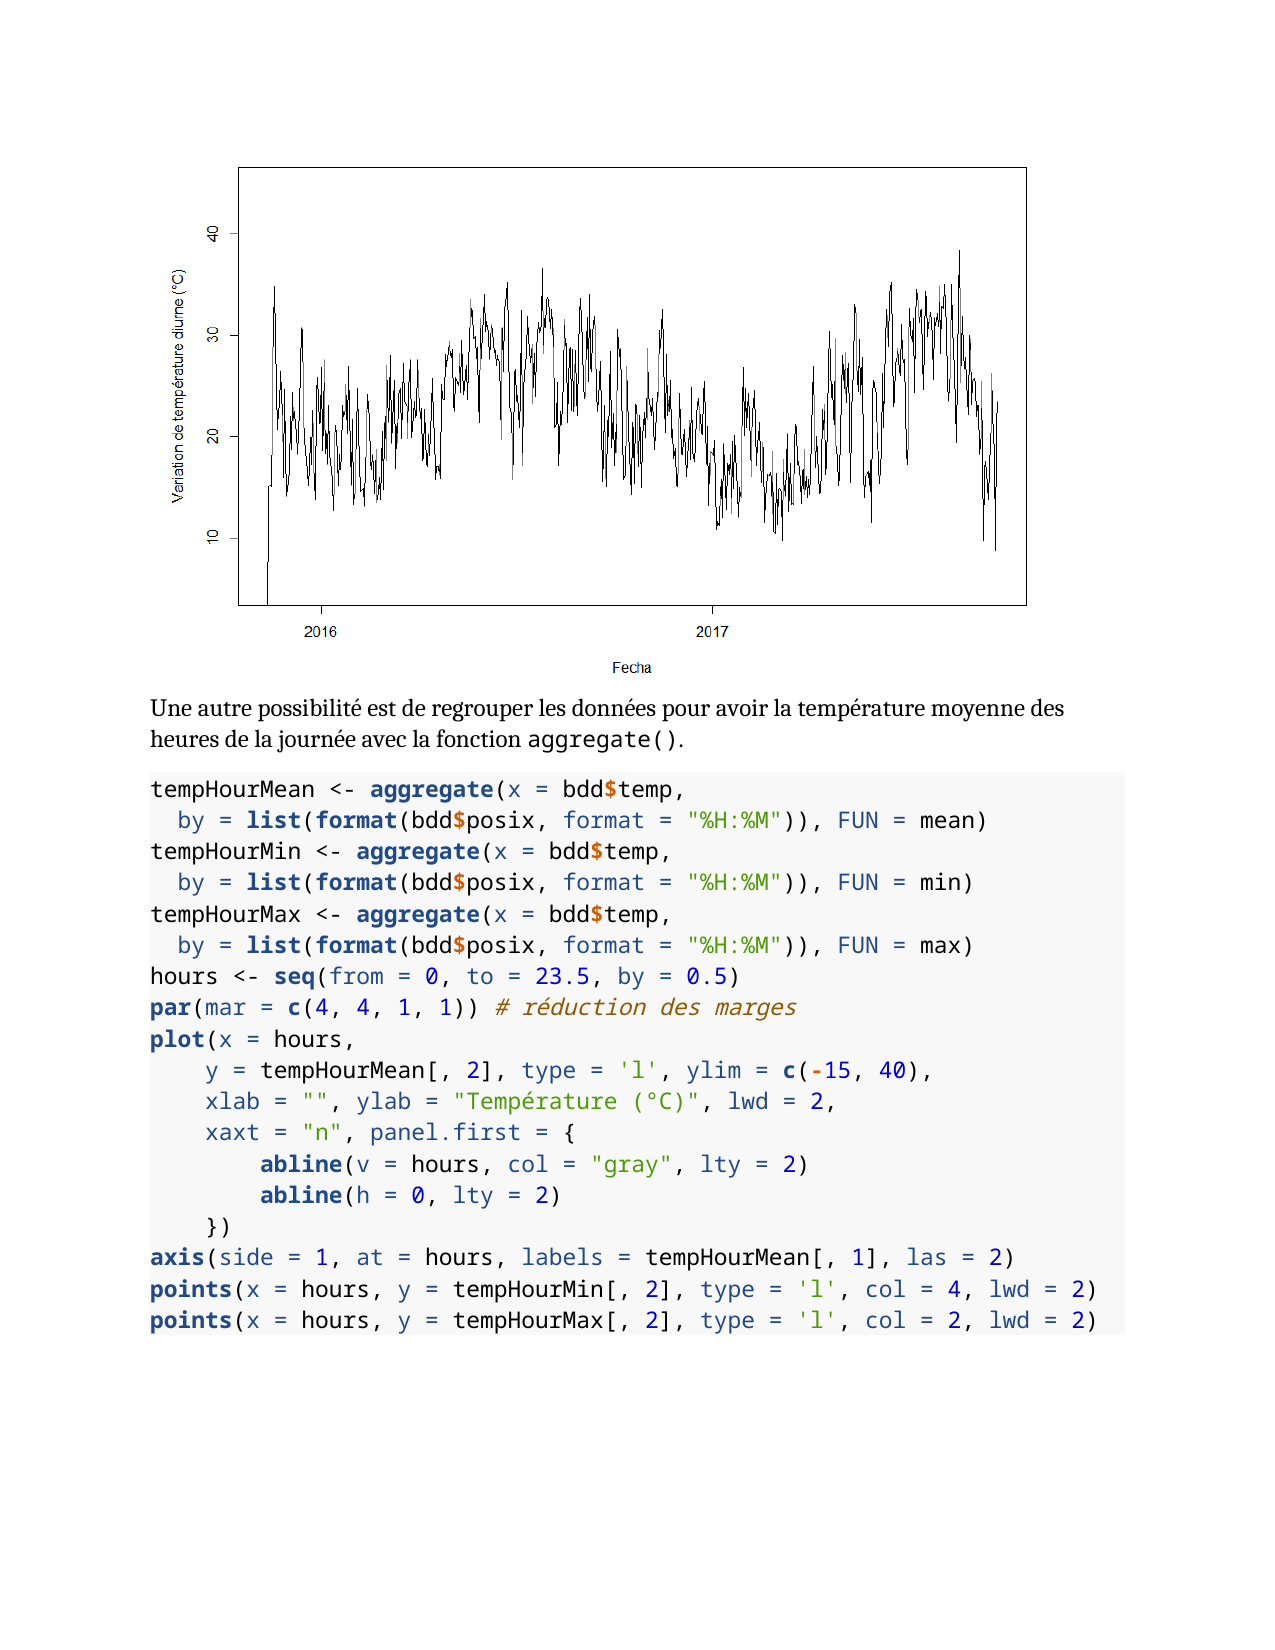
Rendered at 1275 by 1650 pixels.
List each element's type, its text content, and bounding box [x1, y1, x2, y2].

picture [168, 150, 1044, 675]
text tempHourMean <- aggregate(x = bdd$temp, by = list(format(bdd$posix, format = "%H:%M")), FUN = mean) tempHourMin <- aggregate(x = bdd$temp, by = list(format(bdd$posix, format = "%H:%M")), FUN = min) tempHourMax <- aggregate(x = bdd$temp, by = list(format(bdd$posix, format = "%H:%M")), FUN = max) hours <- seq(from = 0, to = 23.5, by = 0.5) par(mar = c(4, 4, 1, 1)) # réduction des marges plot(x = hours, y = tempHourMean[, 2], type = 'l', ylim = c(-15, 40), xlab = "", ylab = "Température (°C)", lwd = 2, xaxt = "n", panel.first = { abline(v = hours, col = "gray", lty = 2) abline(h = 0, lty = 2) }) axis(side = 1, at = hours, labels = tempHourMean[, 1], las = 2) points(x = hours, y = tempHourMin[, 2], type = 'l', col = 4, lwd = 2) points(x = hours, y = tempHourMax[, 2], type = 'l', col = 2, lwd = 2) [150, 772, 1125, 1335]
text Une autre possibilité est de regrouper les données pour avoir la température moyenne des heures de la journée avec la fonction aggregate(). [150, 694, 1125, 754]
